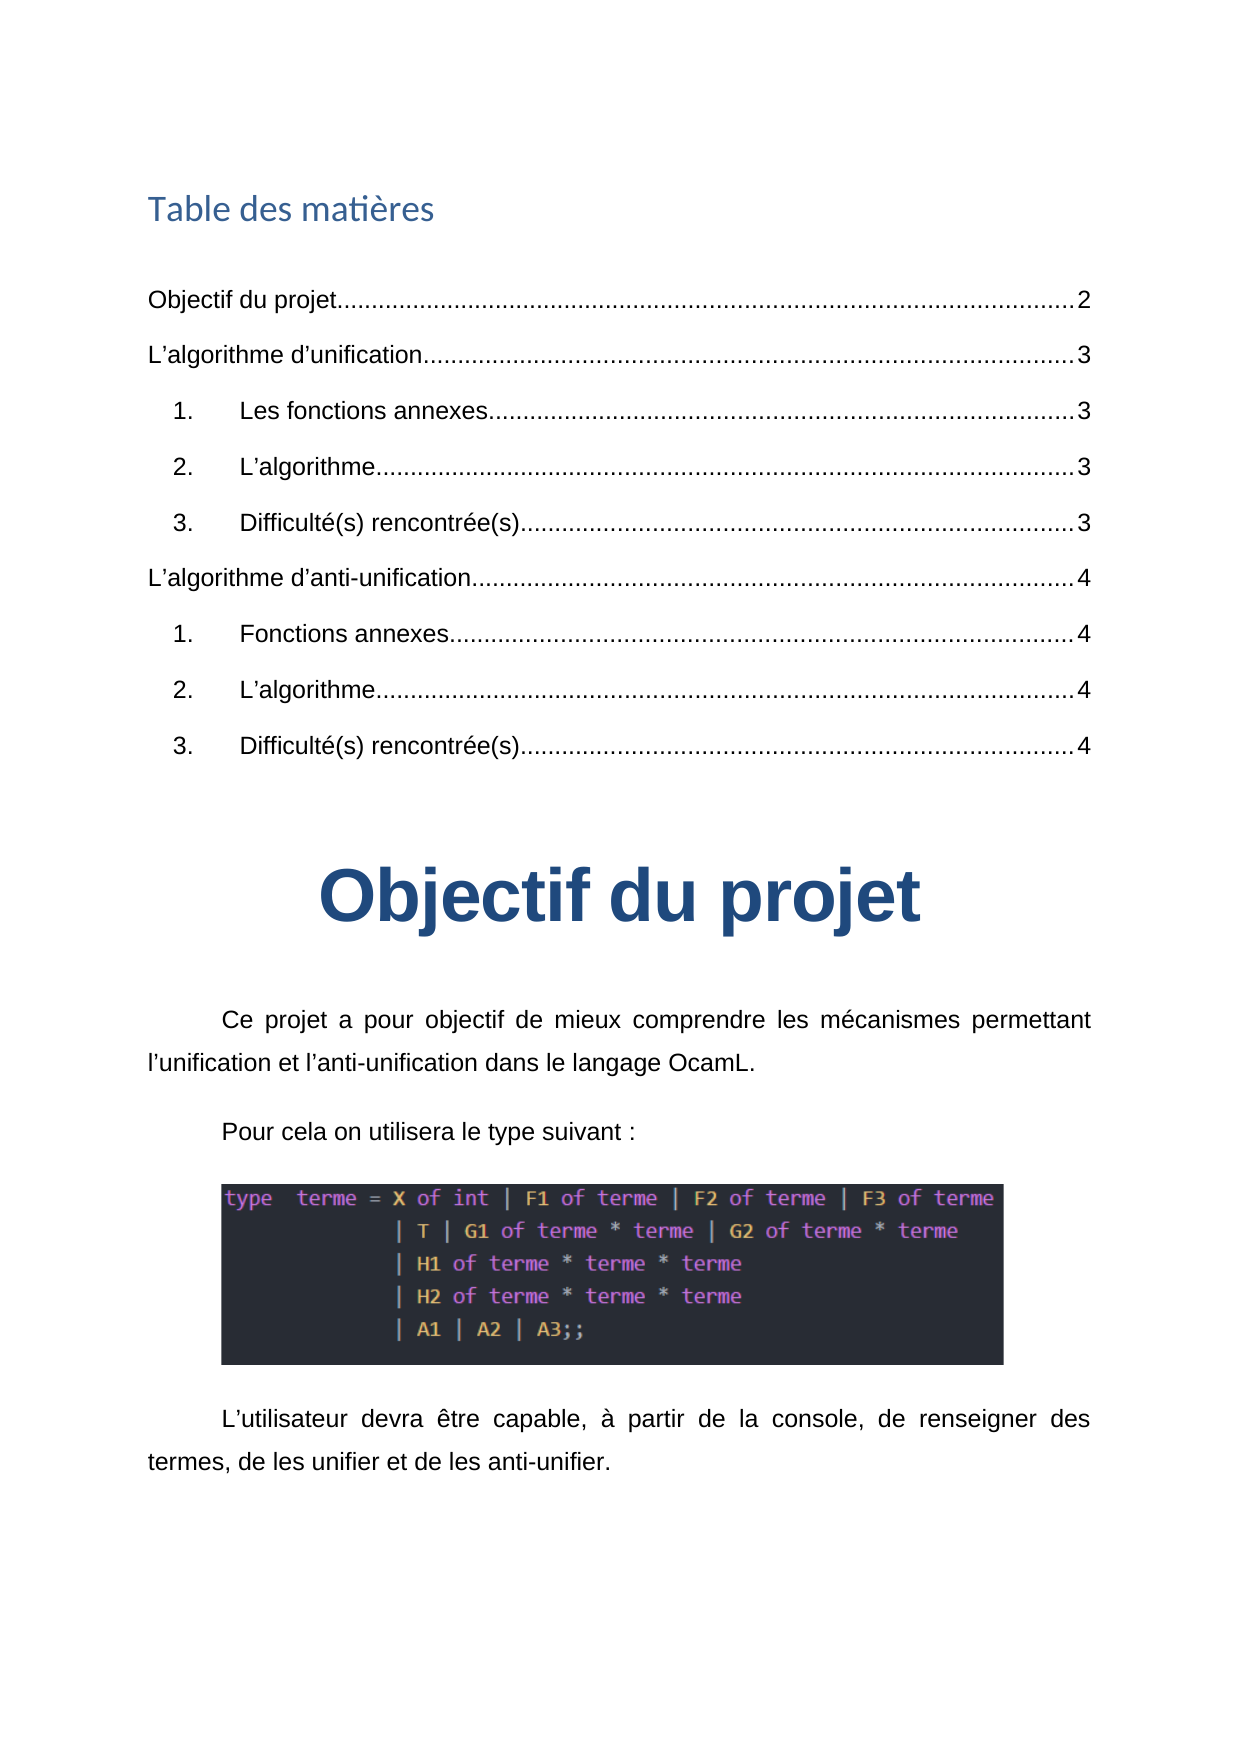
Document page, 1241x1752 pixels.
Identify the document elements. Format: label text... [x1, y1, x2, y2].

text Pour cela on utilisera le type suivant : [148, 1117, 1093, 1145]
text Ce projet a pour objectif de mieux comprendre les mécanismes permettant l’unification et l’anti-unification dans le langage OcamL. [148, 1005, 1093, 1077]
text L’utilisateur devra être capable, à partir de la console, de renseigner des termes, de les unifier et de les anti-unifier. [148, 1404, 1093, 1476]
title Objectif du projet [148, 851, 1093, 937]
